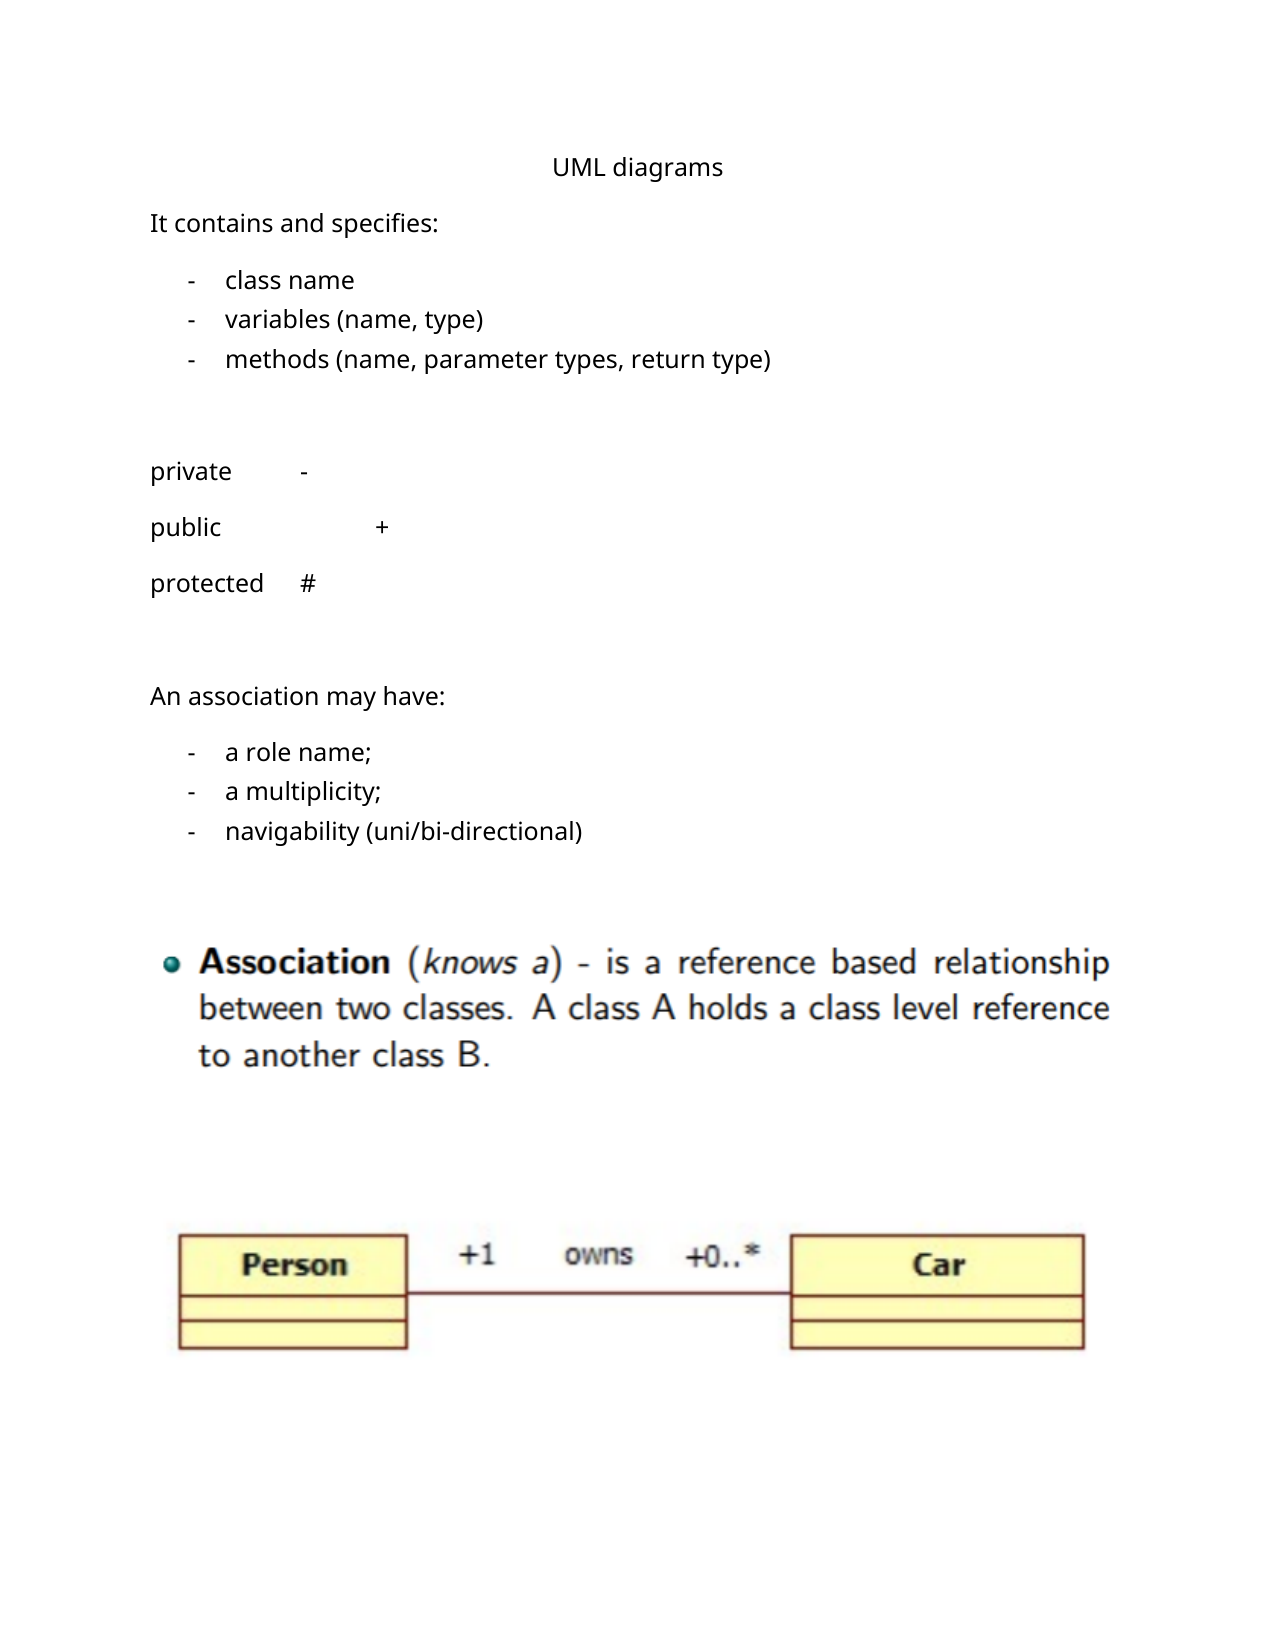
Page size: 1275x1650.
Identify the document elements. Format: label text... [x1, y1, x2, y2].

text protected # [150, 566, 1125, 600]
text public + [150, 510, 1125, 544]
picture [150, 925, 1125, 1379]
list class name [187, 262, 1125, 296]
list a role name; [187, 734, 1125, 768]
text UML diagrams [150, 150, 1125, 184]
list methods (name, parameter types, return type) [187, 341, 1125, 375]
text private - [150, 453, 1125, 488]
list a multiplicity; [187, 774, 1125, 808]
text It contains and specifies: [150, 206, 1125, 240]
list variables (name, type) [187, 302, 1125, 336]
text An association may have: [150, 678, 1125, 712]
list navigability (uni/bi-directional) [187, 813, 1125, 847]
